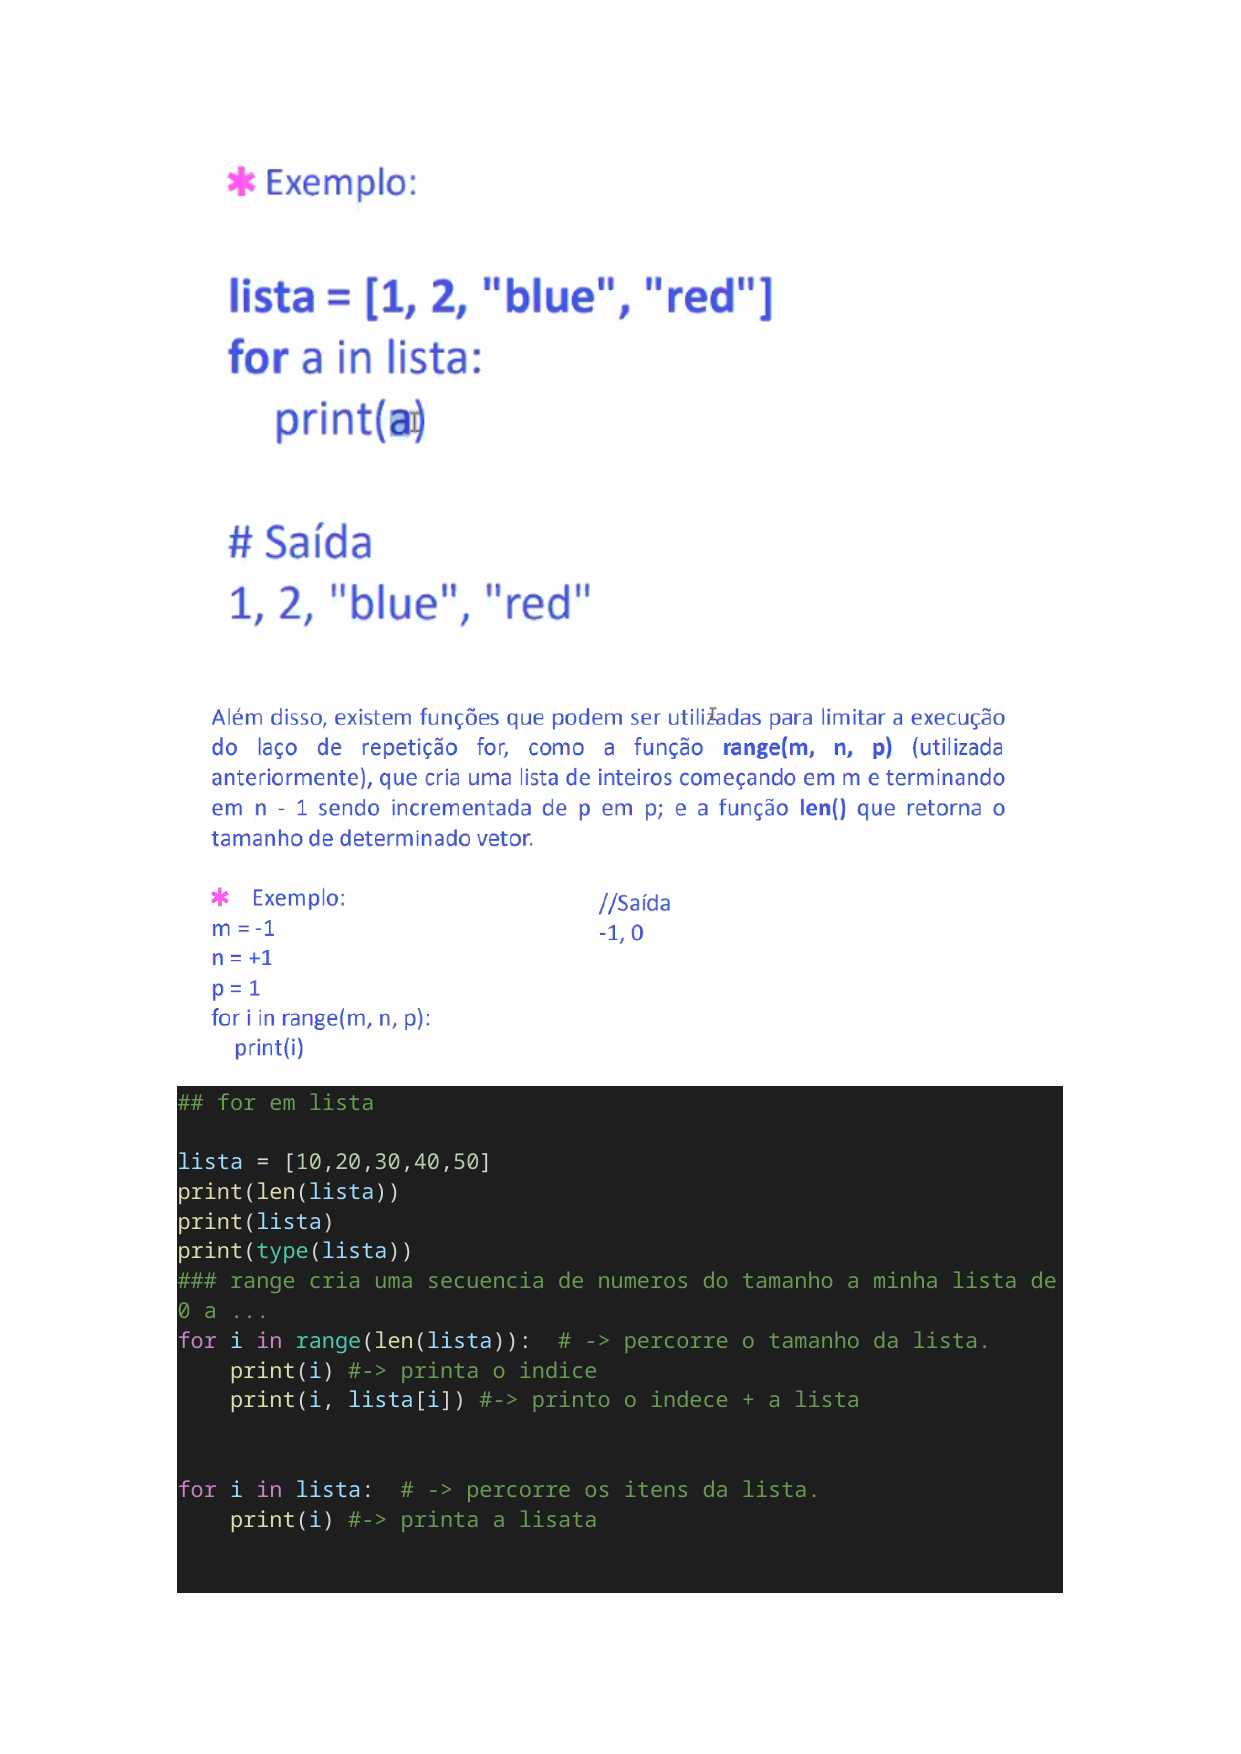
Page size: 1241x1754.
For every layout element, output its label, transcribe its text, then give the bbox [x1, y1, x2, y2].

text ### range cria uma secuencia de numeros do tamanho a minha lista de 0 a ... [177, 1265, 1063, 1325]
picture [177, 147, 1063, 665]
text print(type(lista)) [177, 1235, 1063, 1265]
text print(i) #-> printa o indice [177, 1354, 1063, 1384]
text for i in range(len(lista)): # -> percorre o tamanho da lista. [177, 1325, 1063, 1354]
text lista = [10,20,30,40,50] [177, 1146, 1063, 1176]
text print(i) #-> printa a lisata [177, 1503, 1063, 1533]
text print(len(lista)) [177, 1176, 1063, 1206]
picture [177, 683, 1063, 1068]
text print(i, lista[i]) #-> printo o indece + a lista [177, 1384, 1063, 1414]
text ## for em lista [177, 1086, 1063, 1116]
text for i in lista: # -> percorre os itens da lista. [177, 1474, 1063, 1503]
text print(lista) [177, 1206, 1063, 1235]
